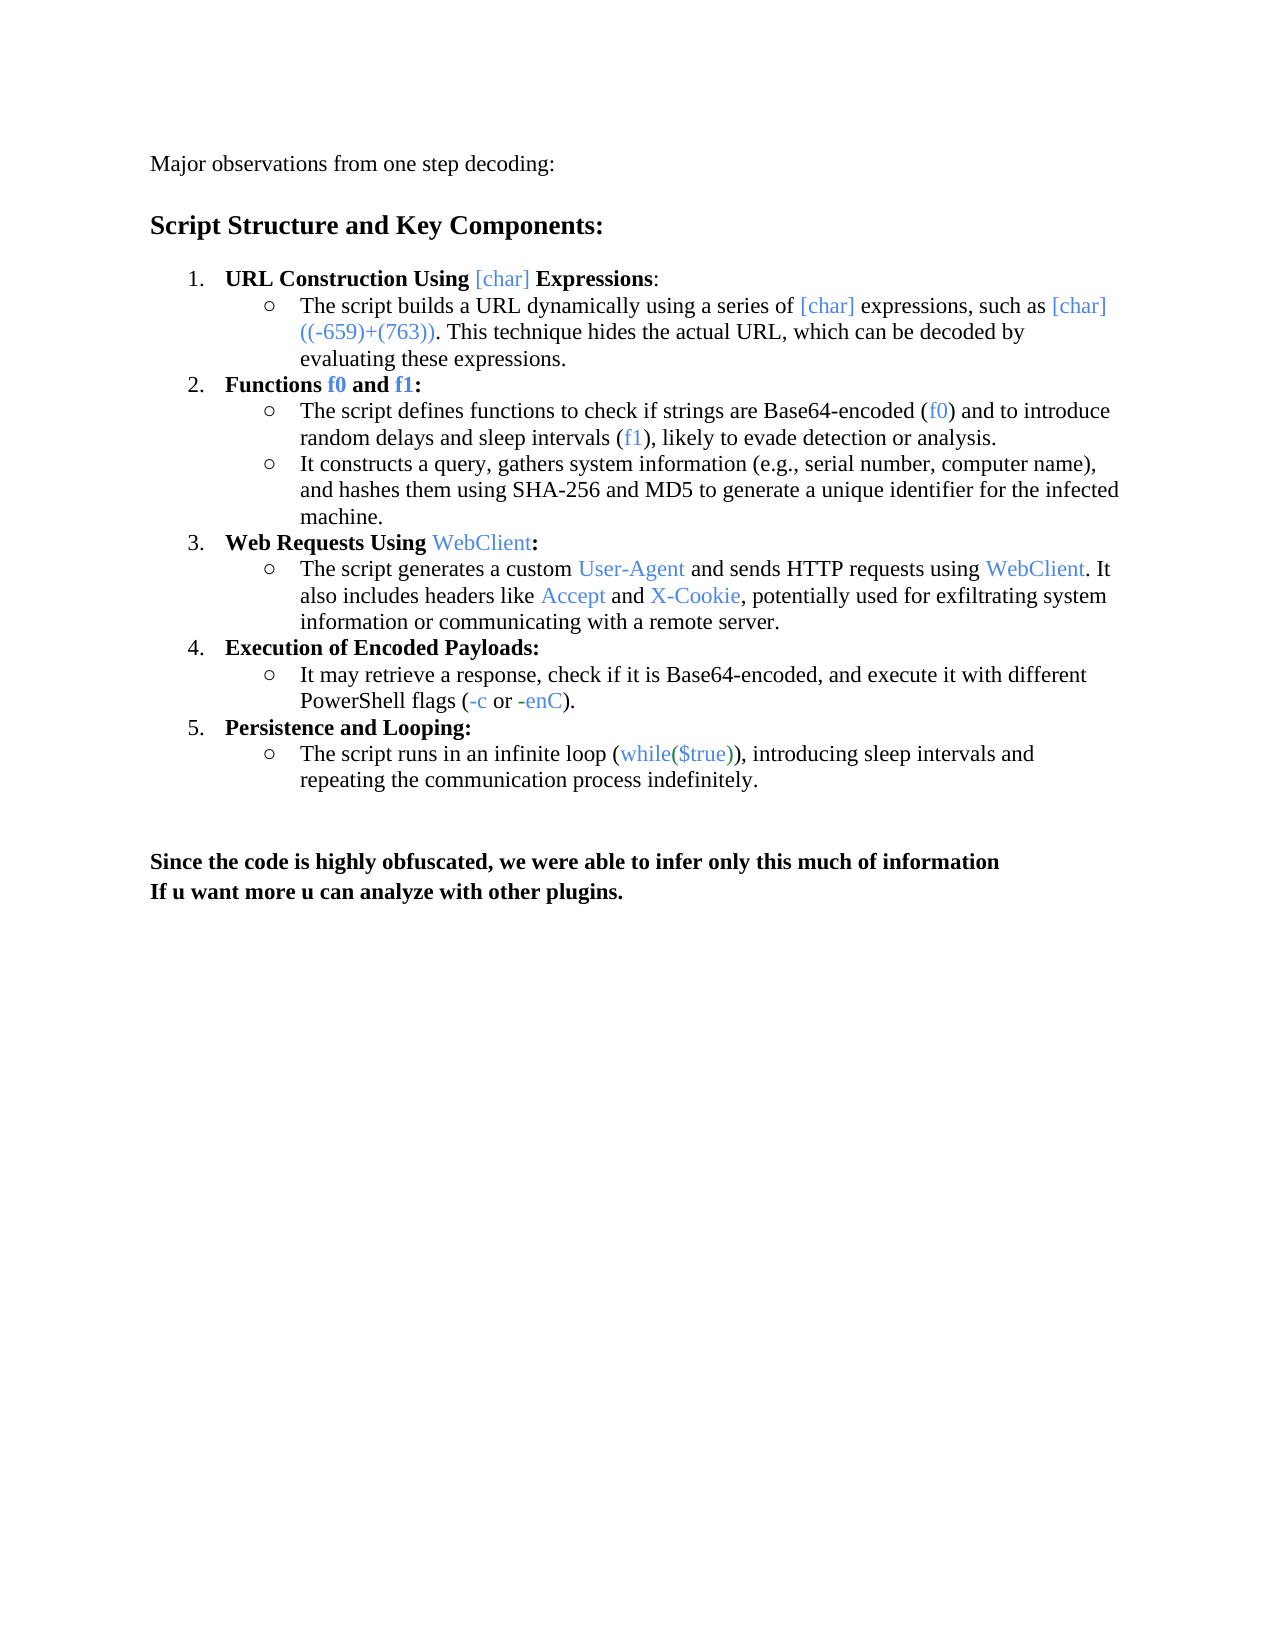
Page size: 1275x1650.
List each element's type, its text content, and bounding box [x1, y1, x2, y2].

list Execution of Encoded Payloads: [187, 634, 1125, 661]
list Persistence and Looping: [187, 713, 1125, 740]
subtitle Script Structure and Key Components: [150, 209, 1125, 241]
list The script runs in an infinite loop (while($true)), introducing sleep intervals and repeating the communication process indefinitely. [262, 740, 1125, 793]
list Web Requests Using WebClient: [187, 529, 1125, 555]
list URL Construction Using [char] Expressions: [187, 266, 1125, 292]
list Functions f0 and f1: [187, 371, 1125, 397]
list It may retrieve a response, check if it is Base64-encoded, and execute it with different PowerShell flags (-c or -enC). [262, 661, 1125, 713]
list The script generates a custom User-Agent and sends HTTP requests using WebClient. It also includes headers like Accept and X-Cookie, potentially used for exfiltrating system information or communicating with a remote server. [262, 555, 1125, 634]
text If u want more u can analyze with other plugins. [150, 878, 1125, 904]
list It constructs a query, gathers system information (e.g., serial number, computer name), and hashes them using SHA-256 and MD5 to generate a unique identifier for the infected machine. [262, 450, 1125, 529]
text Since the code is highly obfuscated, we were able to infer only this much of information [150, 848, 1125, 874]
list The script defines functions to check if strings are Base64-encoded (f0) and to introduce random delays and sleep intervals (f1), likely to evade detection or analysis. [262, 397, 1125, 450]
text Major observations from one step decoding: [150, 150, 1125, 176]
list The script builds a URL dynamically using a series of [char] expressions, such as [char]((-659)+(763)). This technique hides the actual URL, which can be decoded by evaluating these expressions. [262, 292, 1125, 371]
